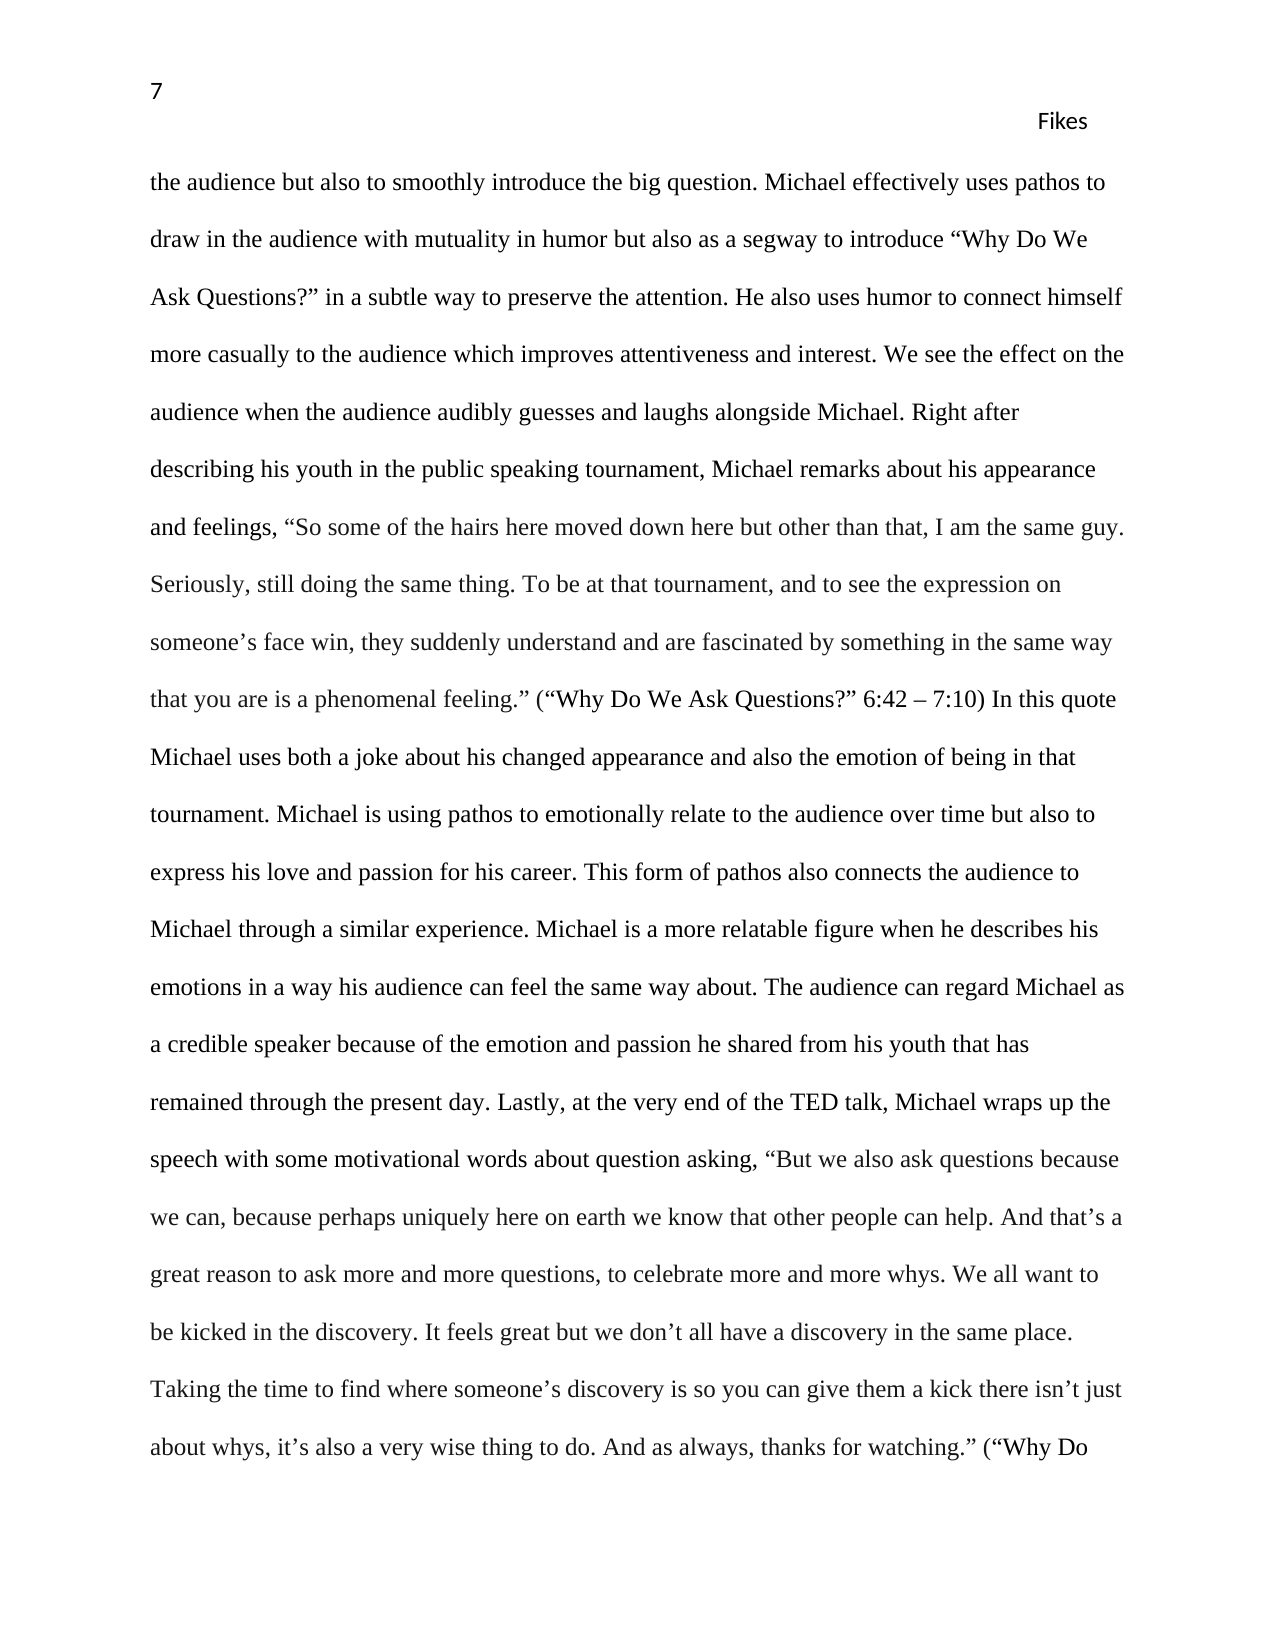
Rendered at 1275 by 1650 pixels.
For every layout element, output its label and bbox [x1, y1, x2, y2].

text [150, 167, 1125, 1460]
